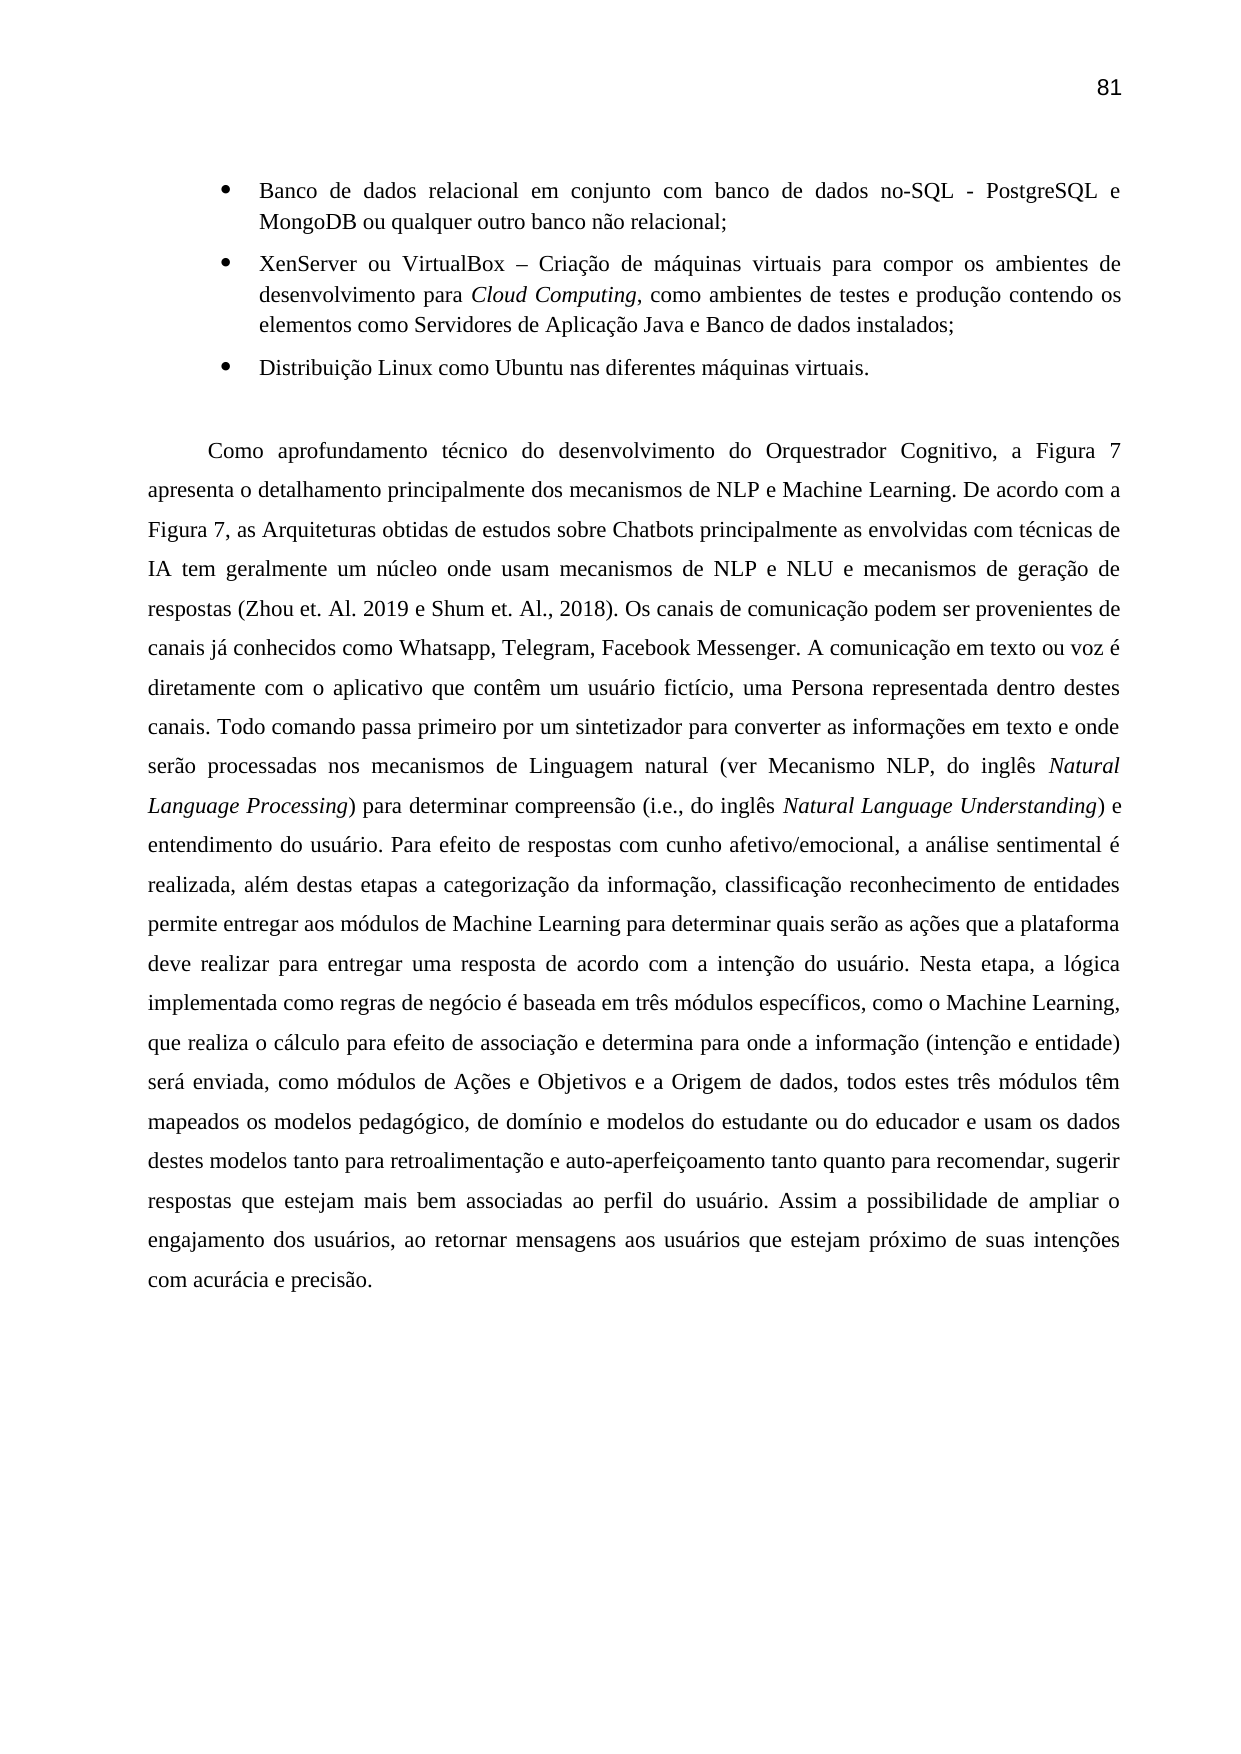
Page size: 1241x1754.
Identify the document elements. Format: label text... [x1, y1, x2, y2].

text Como aprofundamento técnico do desenvolvimento do Orquestrador Cognitivo, a Figura 7 apresenta o detalhamento principalmente dos mecanismos de NLP e Machine Learning. De acordo com a Figura 7, as Arquiteturas obtidas de estudos sobre Chatbots principalmente as envolvidas com técnicas de IA tem geralmente um núcleo onde usam mecanismos de NLP e NLU e mecanismos de geração de respostas (Zhou et. Al. 2019 e Shum et. Al., 2018). Os canais de comunicação podem ser provenientes de canais já conhecidos como Whatsapp, Telegram, Facebook Messenger. A comunicação em texto ou voz é diretamente com o aplicativo que contêm um usuário fictício, uma Persona representada dentro destes canais. Todo comando passa primeiro por um sintetizador para converter as informações em texto e onde serão processadas nos mecanismos de Linguagem natural (ver Mecanismo NLP, do inglês Natural Language Processing) para determinar compreensão (i.e., do inglês Natural Language Understanding) e entendimento do usuário. Para efeito de respostas com cunho afetivo/emocional, a análise sentimental é realizada, além destas etapas a categorização da informação, classificação reconhecimento de entidades permite entregar aos módulos de Machine Learning para determinar quais serão as ações que a plataforma deve realizar para entregar uma resposta de acordo com a intenção do usuário. Nesta etapa, a lógica implementada como regras de negócio é baseada em três módulos específicos, como o Machine Learning, que realiza o cálculo para efeito de associação e determina para onde a informação (intenção e entidade) será enviada, como módulos de Ações e Objetivos e a Origem de dados, todos estes três módulos têm mapeados os modelos pedagógico, de domínio e modelos do estudante ou do educador e usam os dados destes modelos tanto para retroalimentação e auto-aperfeiçoamento tanto quanto para recomendar, sugerir respostas que estejam mais bem associadas ao perfil do usuário. Assim a possibilidade de ampliar o engajamento dos usuários, ao retornar mensagens aos usuários que estejam próximo de suas intenções com acurácia e precisão. [148, 437, 1122, 1292]
list XenServer ou VirtualBox – Criação de máquinas virtuais para compor os ambientes de desenvolvimento para Cloud Computing, como ambientes de testes e produção contendo os elementos como Servidores de Aplicação Java e Banco de dados instalados; [221, 251, 1122, 338]
list Distribuição Linux como Ubuntu nas diferentes máquinas virtuais. [221, 354, 1122, 381]
list Banco de dados relacional em conjunto com banco de dados no-SQL - PostgreSQL e MongoDB ou qualquer outro banco não relacional; [221, 177, 1122, 234]
